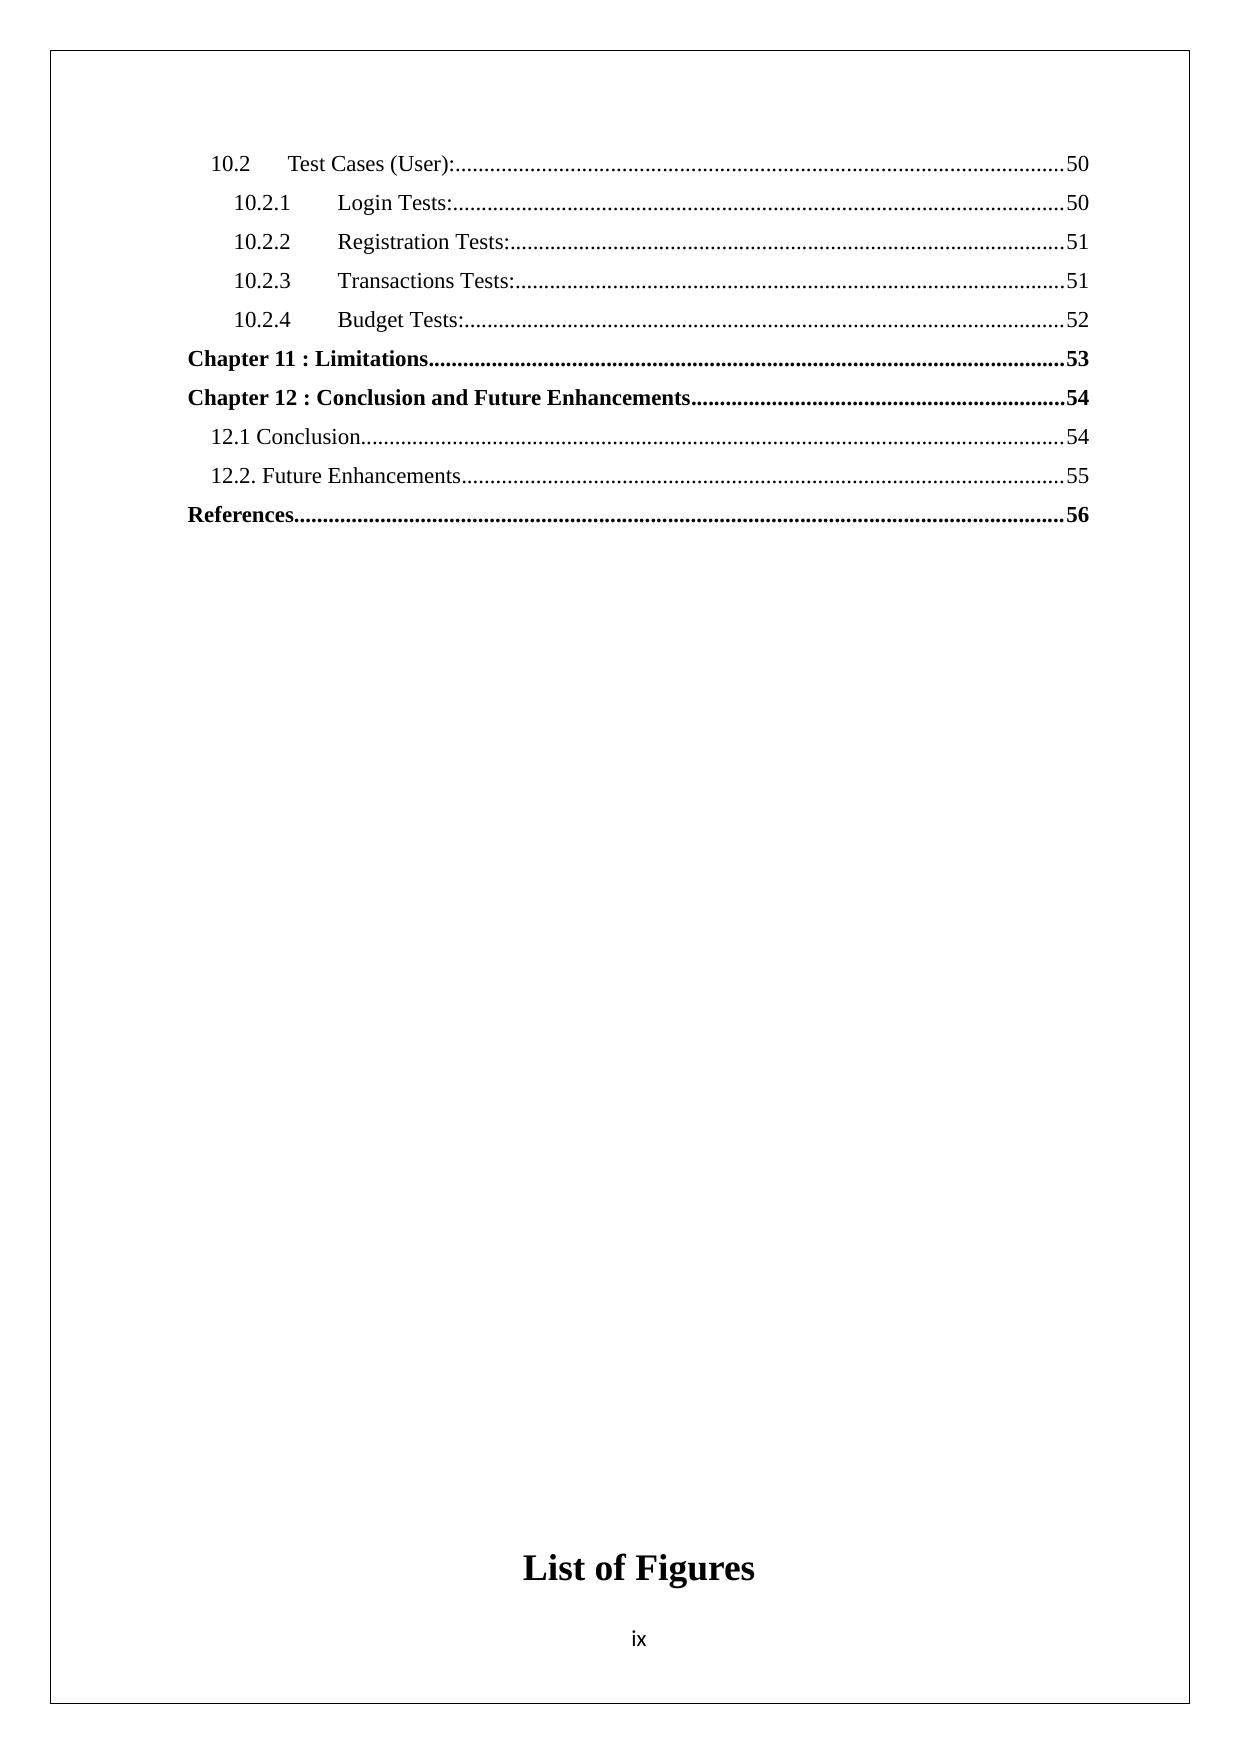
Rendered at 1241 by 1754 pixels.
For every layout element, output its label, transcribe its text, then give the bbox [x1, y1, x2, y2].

subtitle List of Figures [187, 1545, 1090, 1588]
